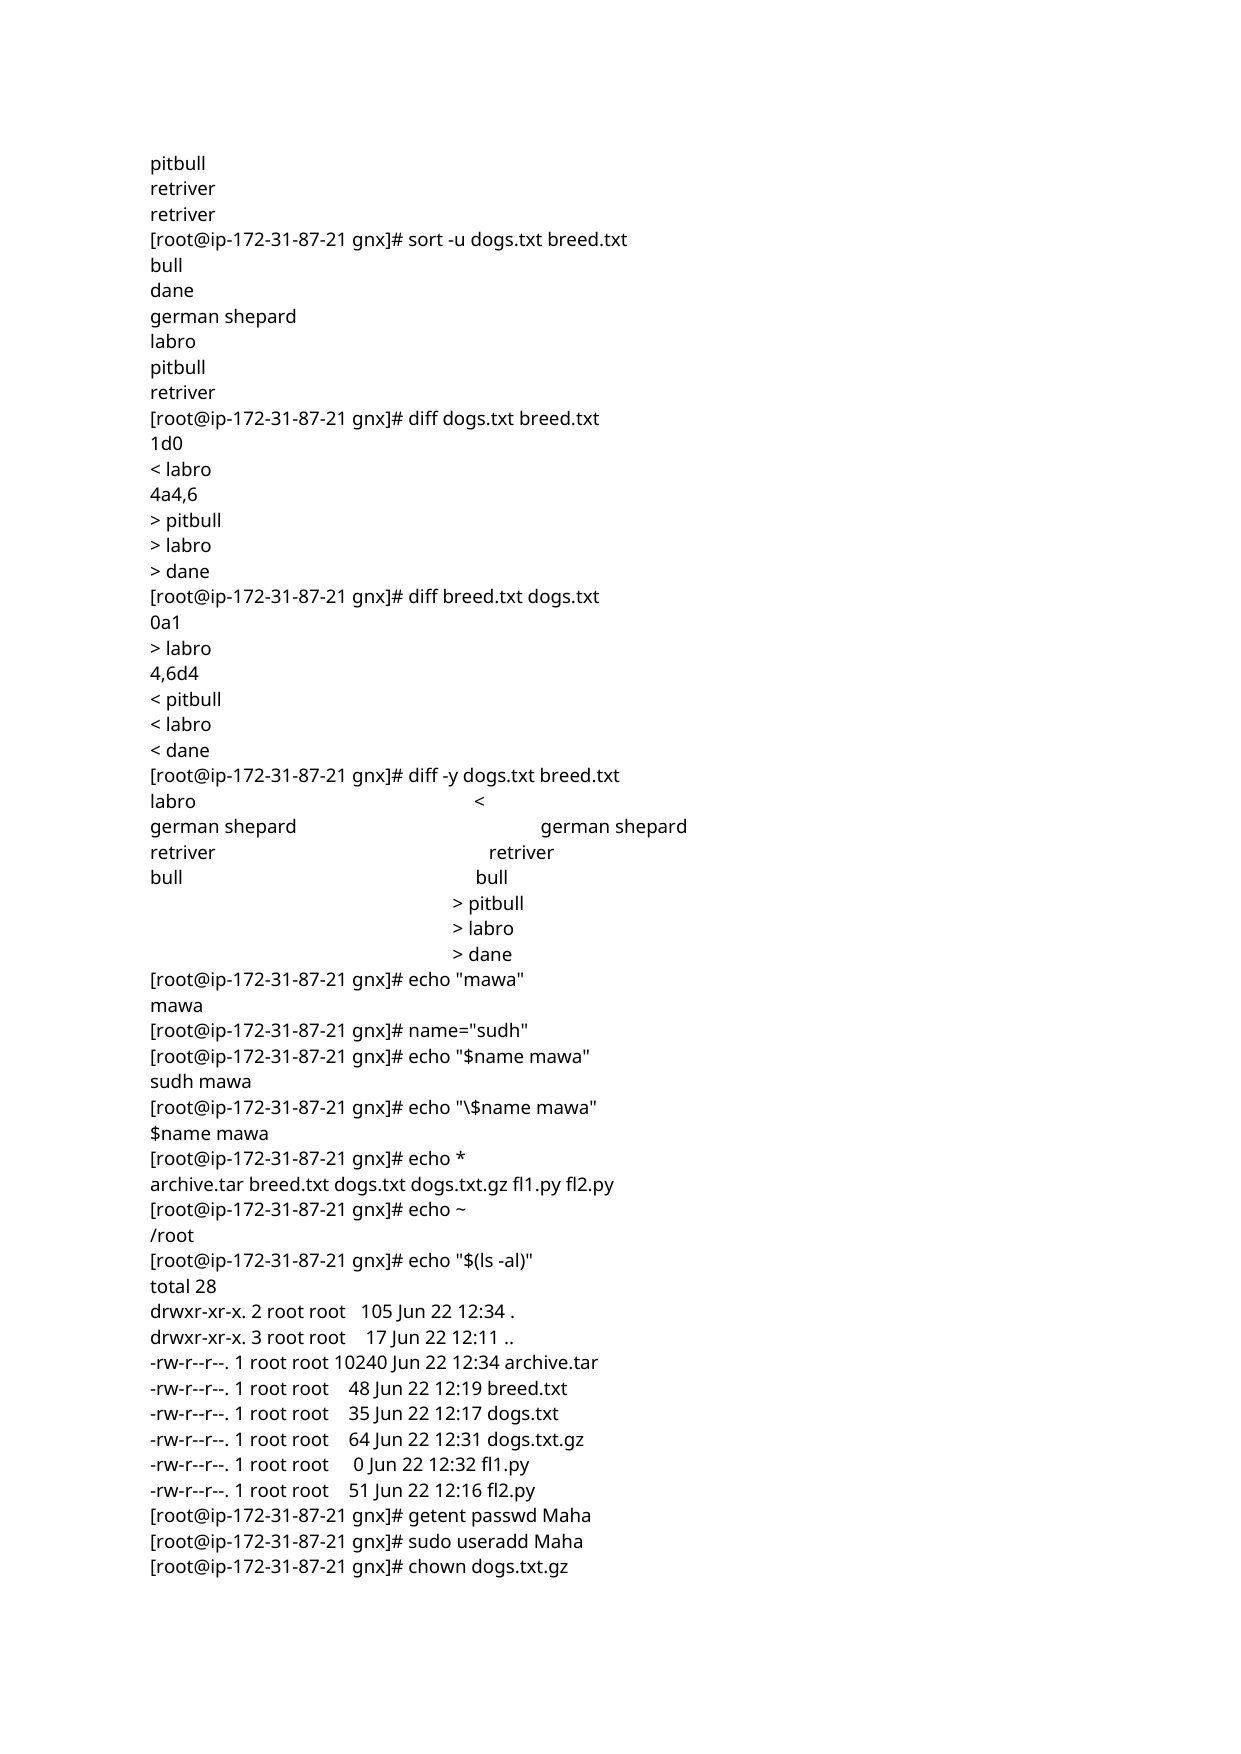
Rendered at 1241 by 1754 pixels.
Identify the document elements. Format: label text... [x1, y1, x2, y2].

text /root [150, 1222, 1090, 1247]
text [root@ip-172-31-87-21 gnx]# echo ~ [150, 1196, 1090, 1222]
text 1d0 [150, 431, 1090, 456]
text retriver [150, 201, 1090, 227]
text -rw-r--r--. 1 root root 0 Jun 22 12:32 fl1.py [150, 1452, 1090, 1477]
text < labro [150, 456, 1090, 482]
text [root@ip-172-31-87-21 gnx]# sudo useradd Maha [150, 1528, 1090, 1554]
text > dane [150, 941, 1090, 967]
text dane [150, 278, 1090, 303]
text > labro [150, 635, 1090, 660]
text -rw-r--r--. 1 root root 35 Jun 22 12:17 dogs.txt [150, 1401, 1090, 1426]
text [root@ip-172-31-87-21 gnx]# echo "$name mawa" [150, 1043, 1090, 1069]
text mawa [150, 992, 1090, 1018]
text [root@ip-172-31-87-21 gnx]# getent passwd Maha [150, 1503, 1090, 1528]
text 4a4,6 [150, 482, 1090, 507]
text [root@ip-172-31-87-21 gnx]# echo "$(ls -al)" [150, 1247, 1090, 1273]
text sudh mawa [150, 1069, 1090, 1094]
text [root@ip-172-31-87-21 gnx]# sort -u dogs.txt breed.txt [150, 227, 1090, 252]
text pitbull [150, 150, 1090, 176]
text bull bull [150, 864, 1090, 890]
text 0a1 [150, 609, 1090, 635]
text $name mawa [150, 1120, 1090, 1145]
text archive.tar breed.txt dogs.txt dogs.txt.gz fl1.py fl2.py [150, 1171, 1090, 1196]
text [root@ip-172-31-87-21 gnx]# chown dogs.txt.gz [150, 1554, 1090, 1579]
text [root@ip-172-31-87-21 gnx]# diff breed.txt dogs.txt [150, 584, 1090, 609]
text [root@ip-172-31-87-21 gnx]# echo "\$name mawa" [150, 1094, 1090, 1120]
text [root@ip-172-31-87-21 gnx]# echo "mawa" [150, 967, 1090, 992]
text > dane [150, 558, 1090, 584]
text labro < [150, 788, 1090, 813]
text [root@ip-172-31-87-21 gnx]# diff -y dogs.txt breed.txt [150, 762, 1090, 788]
text -rw-r--r--. 1 root root 10240 Jun 22 12:34 archive.tar [150, 1349, 1090, 1375]
text bull [150, 252, 1090, 278]
text -rw-r--r--. 1 root root 51 Jun 22 12:16 fl2.py [150, 1477, 1090, 1503]
text [root@ip-172-31-87-21 gnx]# diff dogs.txt breed.txt [150, 405, 1090, 431]
text retriver [150, 176, 1090, 201]
text total 28 [150, 1273, 1090, 1298]
text [root@ip-172-31-87-21 gnx]# name="sudh" [150, 1018, 1090, 1043]
text drwxr-xr-x. 2 root root 105 Jun 22 12:34 . [150, 1298, 1090, 1324]
text -rw-r--r--. 1 root root 48 Jun 22 12:19 breed.txt [150, 1375, 1090, 1401]
text retriver retriver [150, 839, 1090, 864]
text -rw-r--r--. 1 root root 64 Jun 22 12:31 dogs.txt.gz [150, 1426, 1090, 1452]
text german shepard [150, 303, 1090, 329]
text > pitbull [150, 890, 1090, 916]
text [root@ip-172-31-87-21 gnx]# echo * [150, 1145, 1090, 1171]
text > labro [150, 533, 1090, 558]
text > labro [150, 916, 1090, 941]
text german shepard german shepard [150, 813, 1090, 839]
text labro [150, 329, 1090, 354]
text pitbull [150, 354, 1090, 380]
text > pitbull [150, 507, 1090, 533]
text 4,6d4 [150, 660, 1090, 686]
text < dane [150, 737, 1090, 762]
text drwxr-xr-x. 3 root root 17 Jun 22 12:11 .. [150, 1324, 1090, 1349]
text retriver [150, 380, 1090, 405]
text < pitbull [150, 686, 1090, 711]
text < labro [150, 711, 1090, 737]
